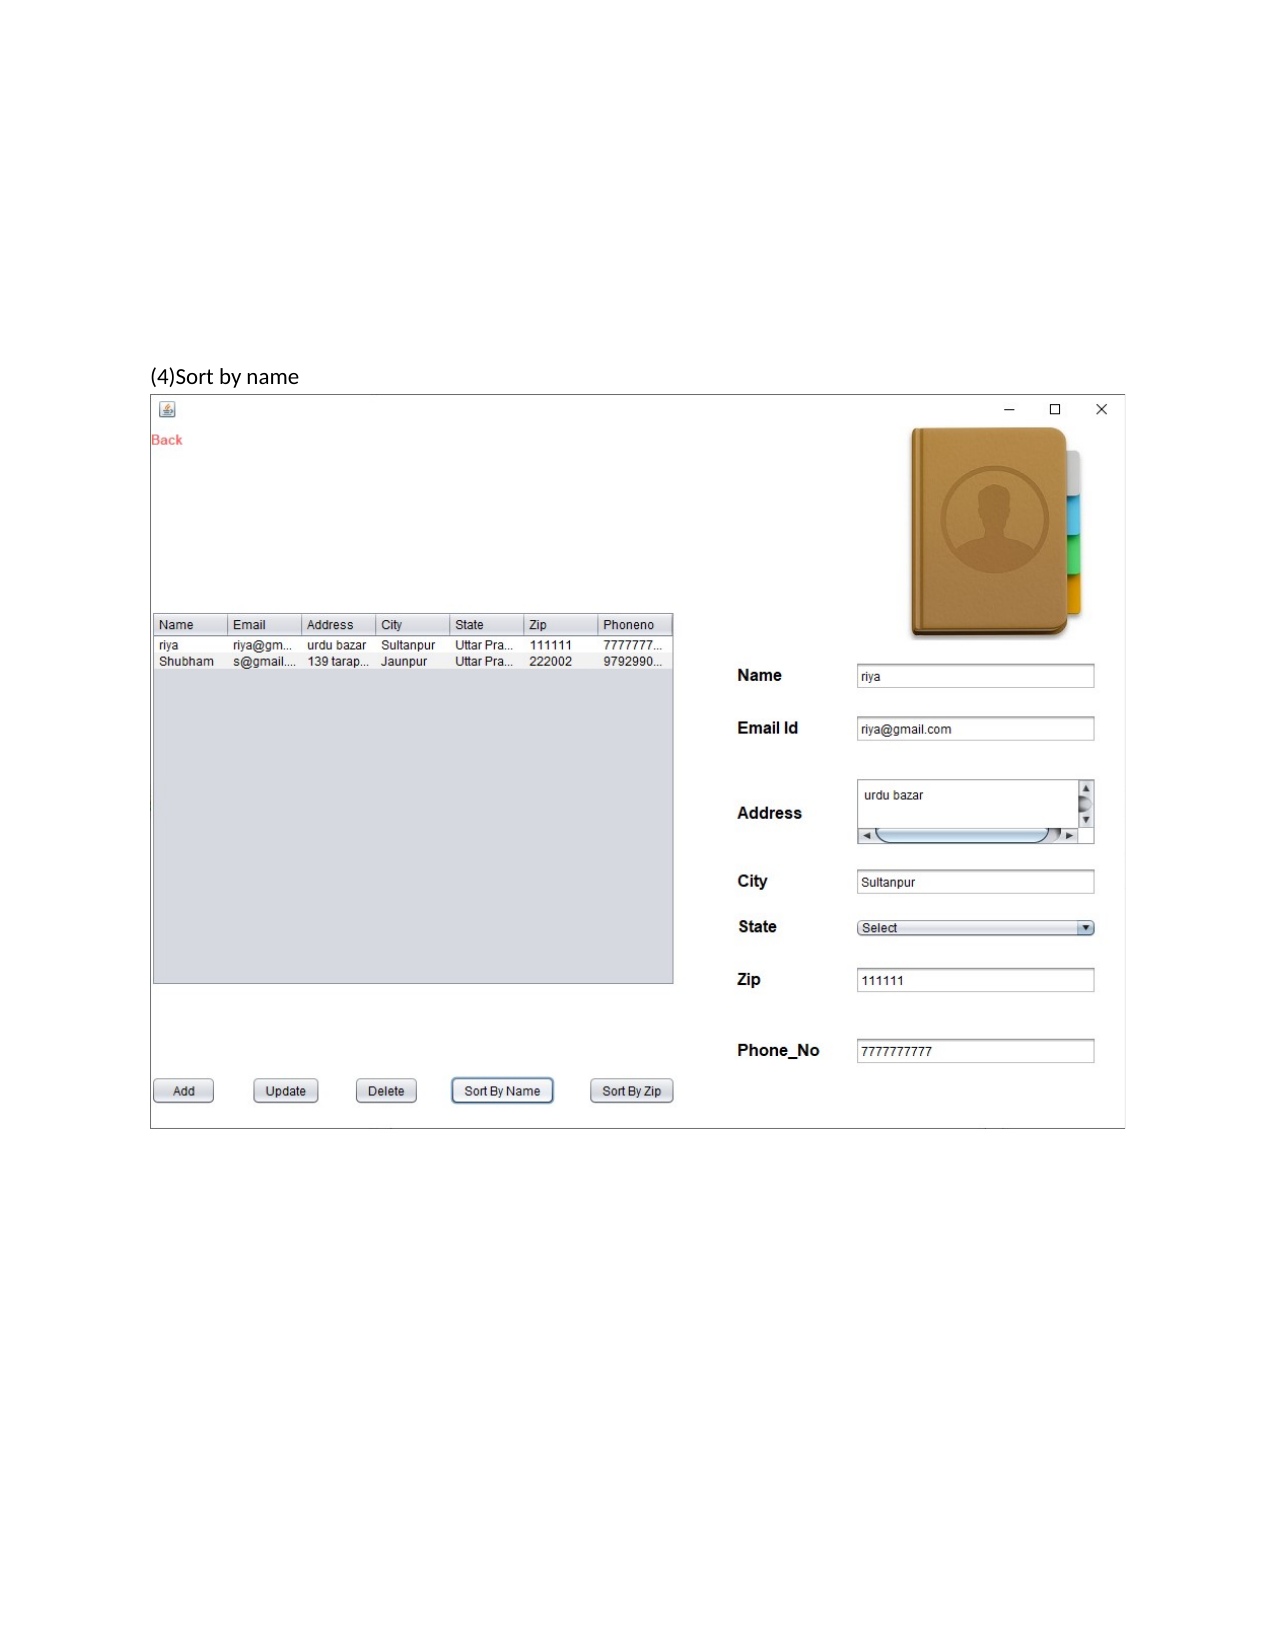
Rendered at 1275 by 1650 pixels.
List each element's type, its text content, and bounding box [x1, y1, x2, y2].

picture [150, 394, 1125, 1129]
text (4)Sort by name [150, 362, 1125, 394]
